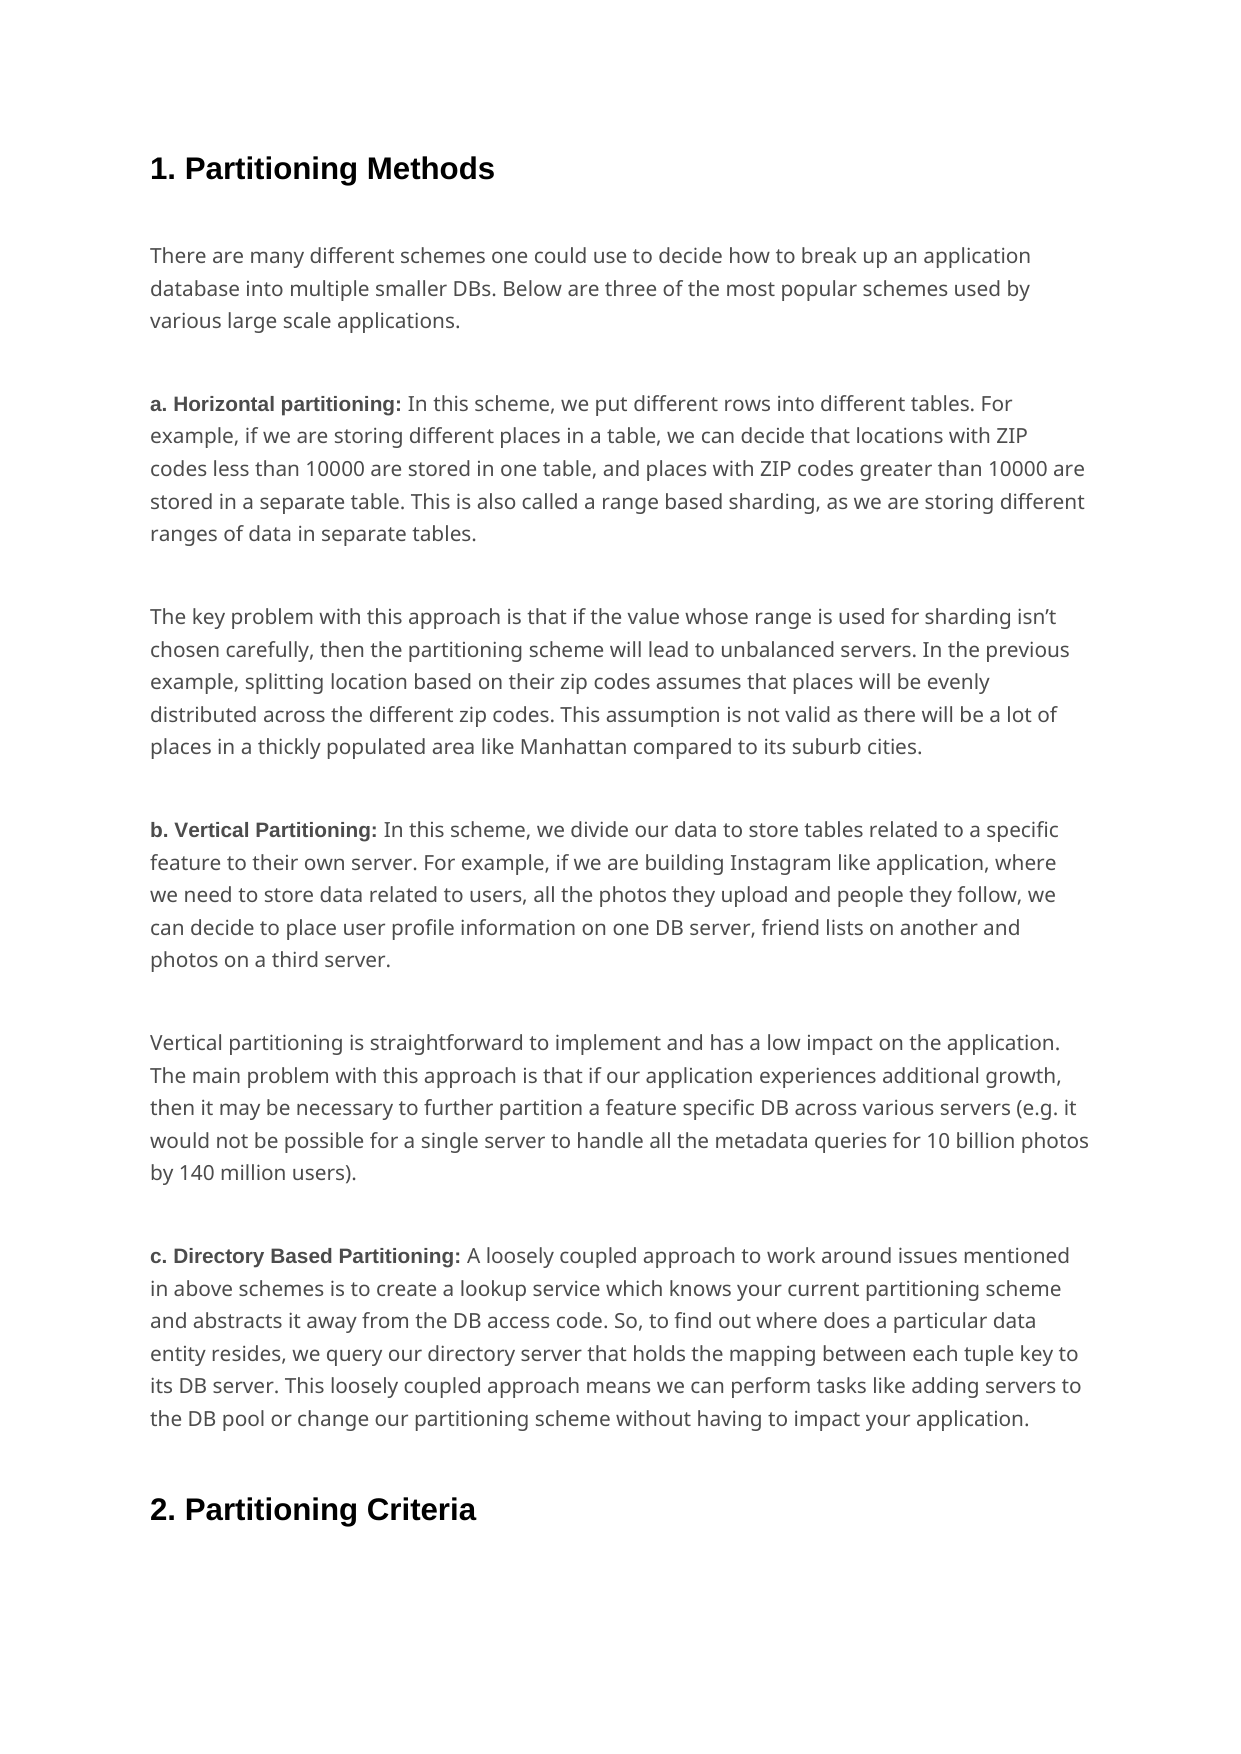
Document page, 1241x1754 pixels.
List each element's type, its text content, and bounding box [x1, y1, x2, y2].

text c. Directory Based Partitioning: A loosely coupled approach to work around issues mentioned in above schemes is to create a lookup service which knows your current partitioning scheme and abstracts it away from the DB access code. So, to find out where does a particular data entity resides, we query our directory server that holds the mapping between each tuple key to its DB server. This loosely coupled approach means we can perform tasks like adding servers to the DB pool or change our partitioning scheme without having to impact your application. [150, 1241, 1090, 1433]
subtitle 1. Partitioning Methods [150, 150, 1090, 186]
text a. Horizontal partitioning: In this scheme, we put different rows into different tables. For example, if we are storing different places in a table, we can decide that locations with ZIP codes less than 10000 are stored in one table, and places with ZIP codes greater than 10000 are stored in a separate table. This is also called a range based sharding, as we are storing different ranges of data in separate tables. [150, 389, 1090, 548]
text b. Vertical Partitioning: In this scheme, we divide our data to store tables related to a specific feature to their own server. For example, if we are building Instagram like application, where we need to store data related to users, all the photos they upload and people they follow, we can decide to place user profile information on one DB server, friend lists on another and photos on a third server. [150, 815, 1090, 974]
text Vertical partitioning is straightforward to implement and has a low impact on the application. The main problem with this approach is that if our application experiences additional growth, then it may be necessary to further partition a feature specific DB across various servers (e.g. it would not be possible for a single server to handle all the metadata queries for 10 billion photos by 140 million users). [150, 1028, 1090, 1187]
text There are many different schemes one could use to decide how to break up an application database into multiple smaller DBs. Below are three of the most popular schemes used by various large scale applications. [150, 241, 1090, 335]
text The key problem with this approach is that if the value whose range is used for sharding isn’t chosen carefully, then the partitioning scheme will lead to unbalanced servers. In the previous example, splitting location based on their zip codes assumes that places will be evenly distributed across the different zip codes. This assumption is not valid as there will be a lot of places in a thickly populated area like Manhattan compared to its suburb cities. [150, 602, 1090, 761]
subtitle 2. Partitioning Criteria [150, 1491, 1090, 1527]
